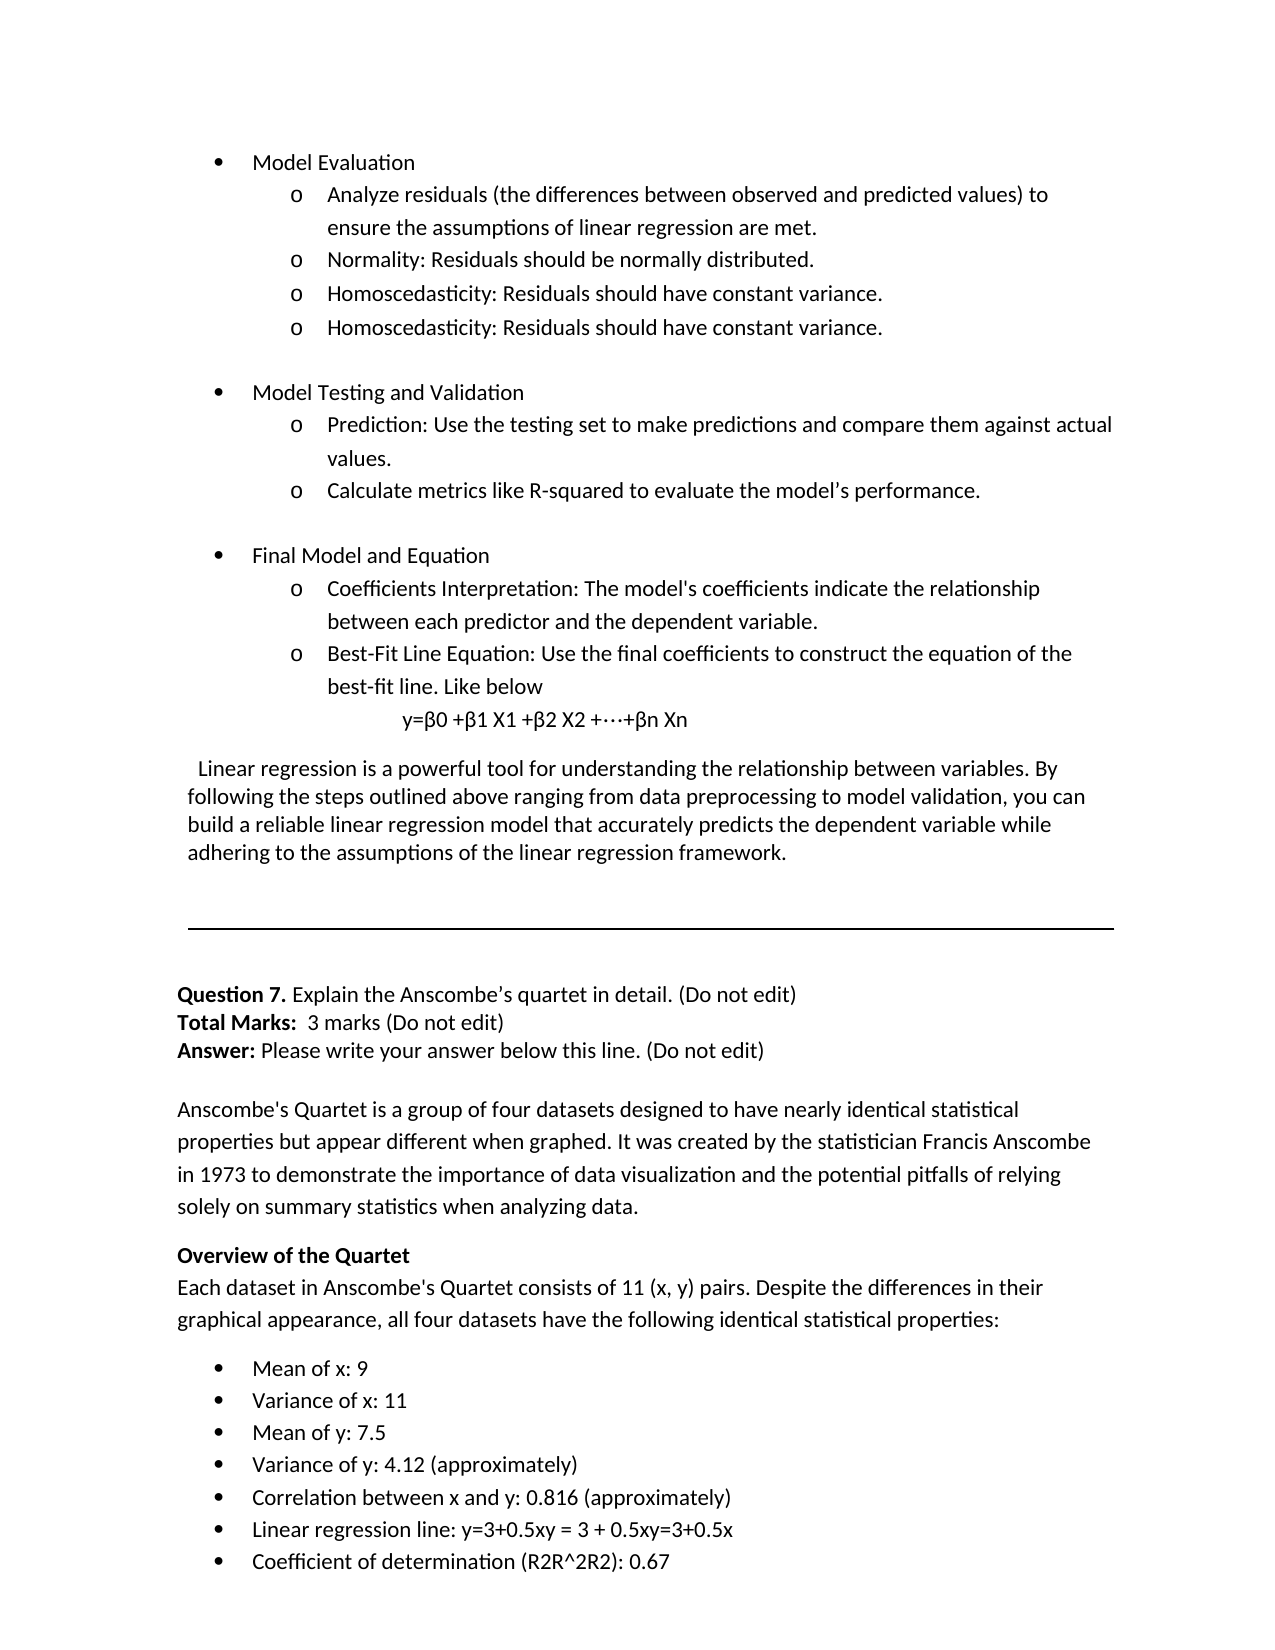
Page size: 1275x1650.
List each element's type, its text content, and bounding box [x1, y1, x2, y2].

list Calculate metrics like R-squared to evaluate the model’s performance. [289, 476, 1114, 537]
list Correlation between x and y: 0.816 (approximately) [214, 1483, 1114, 1511]
list Prediction: Use the testing set to make predictions and compare them against actual values. [289, 410, 1114, 472]
text y=β0 +β1 X1 +β2 X2 +⋯+βn Xn [327, 705, 1114, 733]
subtitle Linear regression is a powerful tool for understanding the relationship between variables. By following the steps outlined above ranging from data preprocessing to model validation, you can build a reliable linear regression model that accurately predicts the dependent variable while adhering to the assumptions of the linear regression framework. [187, 754, 1114, 866]
list Mean of x: 9 [214, 1354, 1114, 1382]
list Coefficients Interpretation: The model's coefficients indicate the relationship between each predictor and the dependent variable. [289, 574, 1114, 635]
text Question 7. Explain the Anscombe’s quartet in detail. (Do not edit) [177, 980, 1114, 1008]
list Normality: Residuals should be normally distributed. [289, 246, 1114, 275]
list Analyze residuals (the differences between observed and predicted values) to ensure the assumptions of linear regression are met. [289, 180, 1114, 241]
list Homoscedasticity: Residuals should have constant variance. [289, 313, 1114, 374]
list Variance of x: 11 [214, 1386, 1114, 1414]
list Linear regression line: y=3+0.5xy = 3 + 0.5xy=3+0.5x [214, 1515, 1114, 1543]
list Model Testing and Validation [214, 378, 1114, 406]
text Anscombe's Quartet is a group of four datasets designed to have nearly identical statistical properties but appear different when graphed. It was created by the statistician Francis Anscombe in 1973 to demonstrate the importance of data visualization and the potential pitfalls of relying solely on summary statistics when analyzing data. [177, 1095, 1114, 1220]
list Homoscedasticity: Residuals should have constant variance. [289, 279, 1114, 308]
list Final Model and Equation [214, 541, 1114, 569]
list Variance of y: 4.12 (approximately) [214, 1451, 1114, 1478]
list Mean of y: 7.5 [214, 1418, 1114, 1446]
text Total Marks: 3 marks (Do not edit) [177, 1008, 1114, 1036]
list Best-Fit Line Equation: Use the final coefficients to construct the equation of the best-fit line. Like below [289, 639, 1114, 701]
text Overview of the Quartet Each dataset in Anscombe's Quartet consists of 11 (x, y) pairs. Despite the differences in their graphical appearance, all four datasets have the following identical statistical properties: [177, 1241, 1114, 1333]
list Coefficient of determination (R2R^2R2): 0.67 [214, 1547, 1114, 1575]
list Model Evaluation [214, 148, 1114, 176]
text Answer: Please write your answer below this line. (Do not edit) [177, 1036, 1097, 1064]
